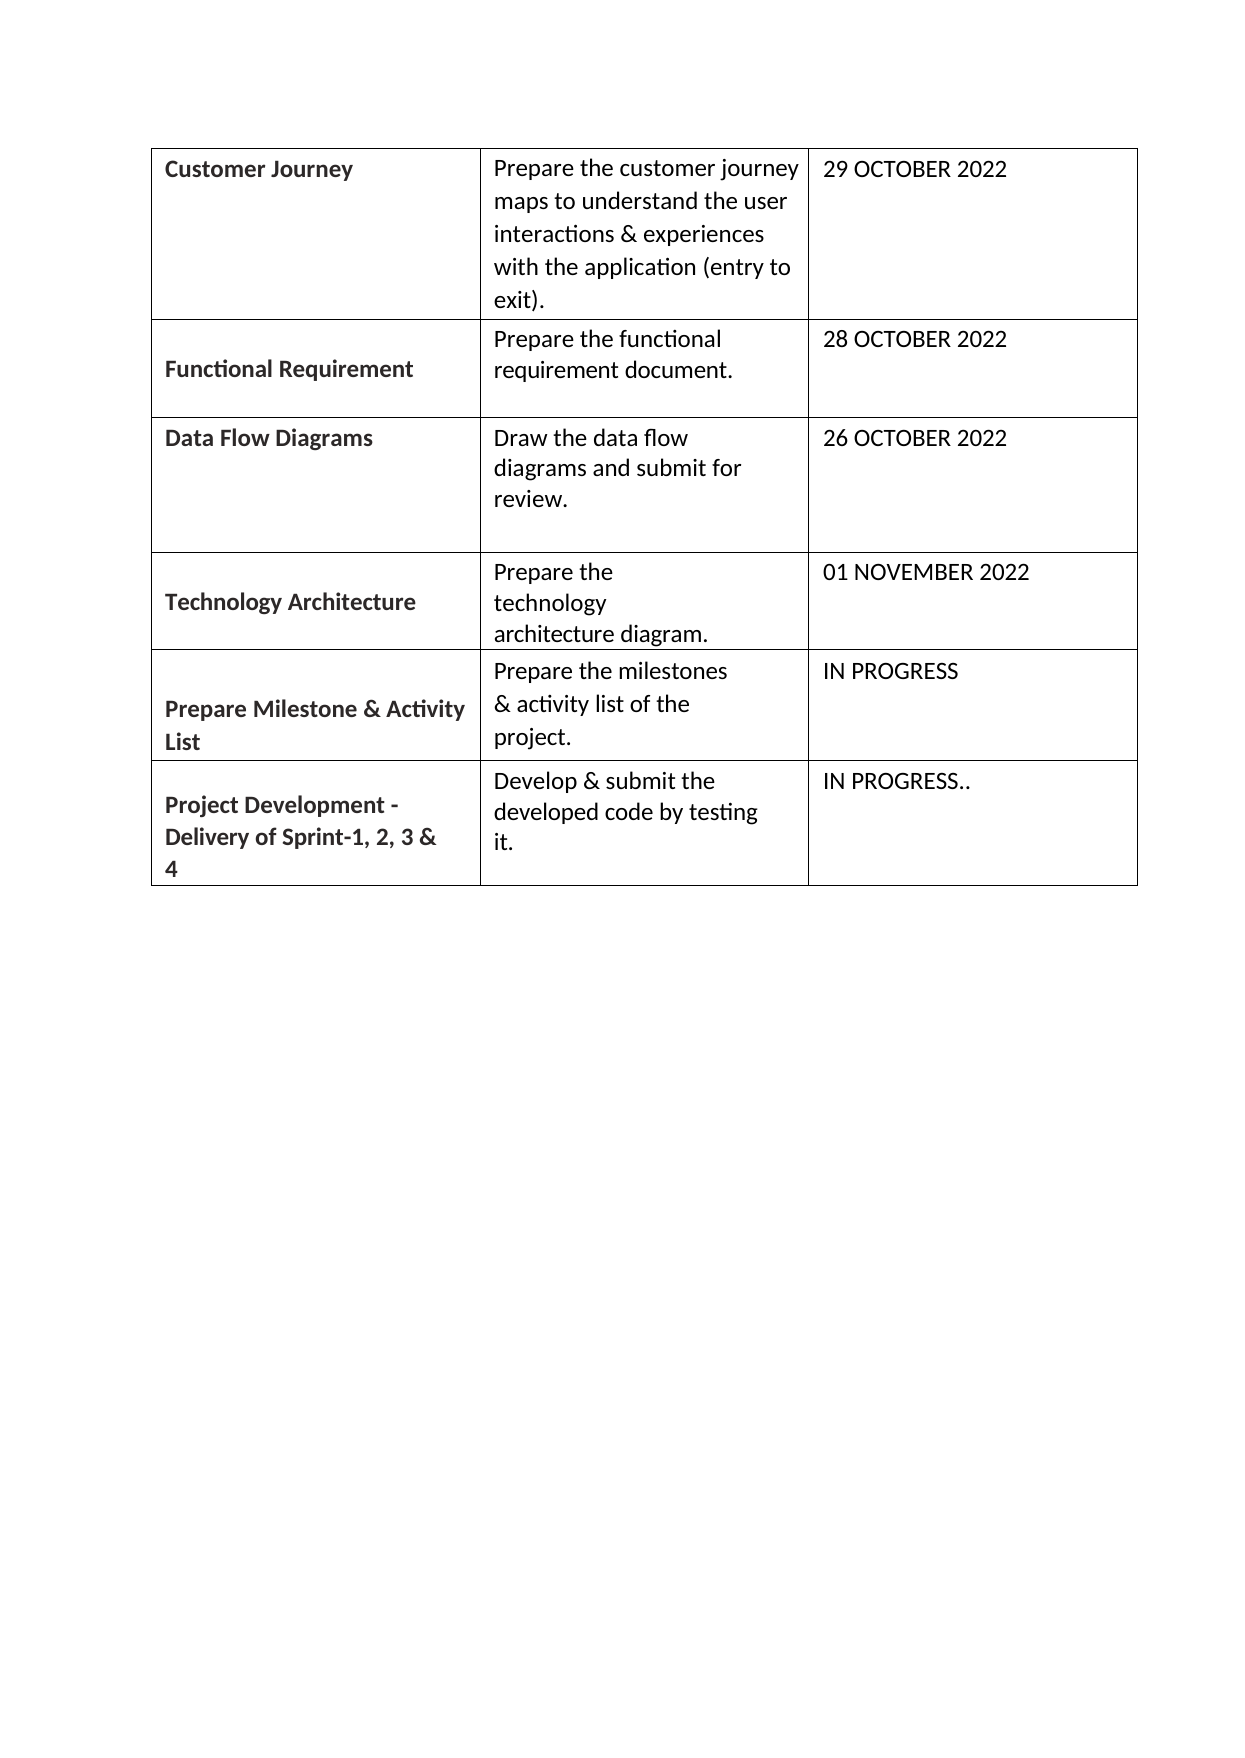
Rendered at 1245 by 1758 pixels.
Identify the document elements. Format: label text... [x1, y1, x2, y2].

table_cell Prepare the functional requirement document. [481, 320, 808, 417]
table_cell 26 OCTOBER 2022 [809, 418, 1137, 552]
table_header 29 OCTOBER 2022 [809, 149, 1137, 318]
table_cell IN PROGRESS.. [809, 761, 1137, 885]
table_cell IN PROGRESS [809, 650, 1137, 760]
table_cell 01 NOVEMBER 2022 [809, 553, 1137, 649]
table_cell Data Flow Diagrams [152, 418, 480, 552]
table_header Customer Journey [152, 149, 480, 318]
table_cell Functional Requirement [152, 320, 480, 417]
table_cell Prepare the milestones & activity list of the project. [481, 650, 808, 760]
table_cell 28 OCTOBER 2022 [809, 320, 1137, 417]
table_cell Prepare Milestone & Activity List [152, 650, 480, 760]
table_cell Draw the data flow diagrams and submit for review. [481, 418, 808, 552]
table_header Prepare the customer journey maps to understand the user interactions & experiences with the application (entry to exit). [481, 149, 808, 318]
table_cell Technology Architecture [152, 553, 480, 649]
table_cell Develop & submit the developed code by testing it. [481, 761, 808, 885]
table_cell Project Development - Delivery of Sprint-1, 2, 3 & 4 [152, 761, 480, 885]
table_cell Prepare the technology architecture diagram. [481, 553, 808, 649]
